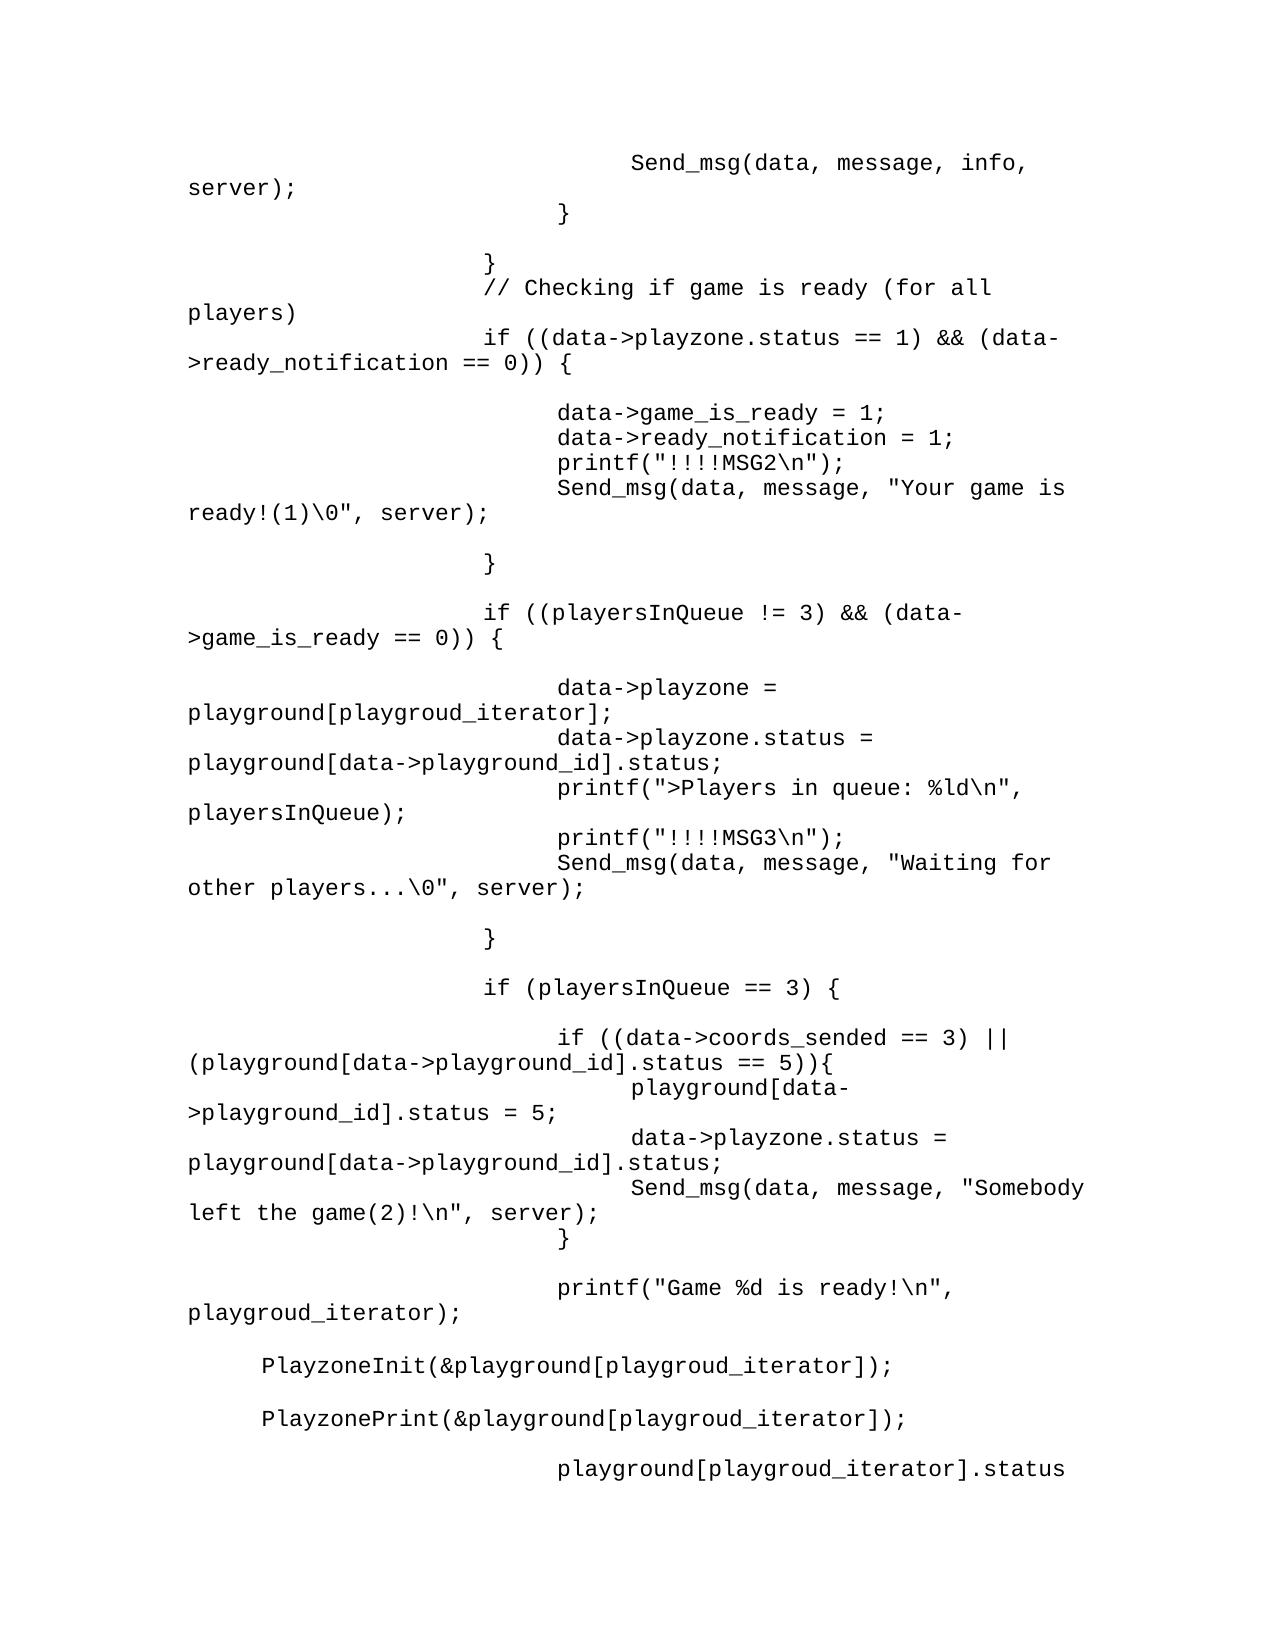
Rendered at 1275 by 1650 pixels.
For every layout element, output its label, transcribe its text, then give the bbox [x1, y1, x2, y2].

text data->ready_notification = 1; [187, 425, 1087, 450]
text data->playzone.status = playground[data->playground_id].status; [187, 1125, 1087, 1175]
text } [187, 550, 1087, 575]
text if ((data->playzone.status == 1) && (data->ready_notification == 0)) { [187, 325, 1087, 375]
text // Checking if game is ready (for all players) [187, 275, 1087, 325]
text Send_msg(data, message, "Your game is ready!(1)\0", server); [187, 475, 1087, 525]
text } [187, 200, 1087, 225]
text printf("!!!!MSG2\n"); [187, 450, 1087, 475]
text data->game_is_ready = 1; [187, 400, 1087, 425]
text PlayzoneInit(&playground[playgroud_iterator]); [187, 1325, 1087, 1378]
text printf(">Players in queue: %ld\n", playersInQueue); [187, 775, 1087, 825]
text } [187, 250, 1087, 275]
text data->playzone.status = playground[data->playground_id].status; [187, 725, 1087, 775]
text printf("!!!!MSG3\n"); [187, 825, 1087, 850]
text if ((playersInQueue != 3) && (data->game_is_ready == 0)) { [187, 600, 1087, 650]
text Send_msg(data, message, info, server); [187, 150, 1087, 200]
text data->playzone = playground[playgroud_iterator]; [187, 675, 1087, 725]
text printf("Game %d is ready!\n", playgroud_iterator); [187, 1275, 1087, 1325]
text playground[data->playground_id].status = 5; [187, 1075, 1087, 1125]
text PlayzonePrint(&playground[playgroud_iterator]); [187, 1378, 1087, 1431]
text if (playersInQueue == 3) { [187, 975, 1087, 1000]
text Send_msg(data, message, "Waiting for other players...\0", server); [187, 850, 1087, 900]
text } [187, 1225, 1087, 1250]
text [187, 1456, 1087, 1481]
text Send_msg(data, message, "Somebody left the game(2)!\n", server); [187, 1175, 1087, 1225]
text if ((data->coords_sended == 3) || (playground[data->playground_id].status == 5)){ [187, 1025, 1087, 1075]
text } [187, 925, 1087, 950]
